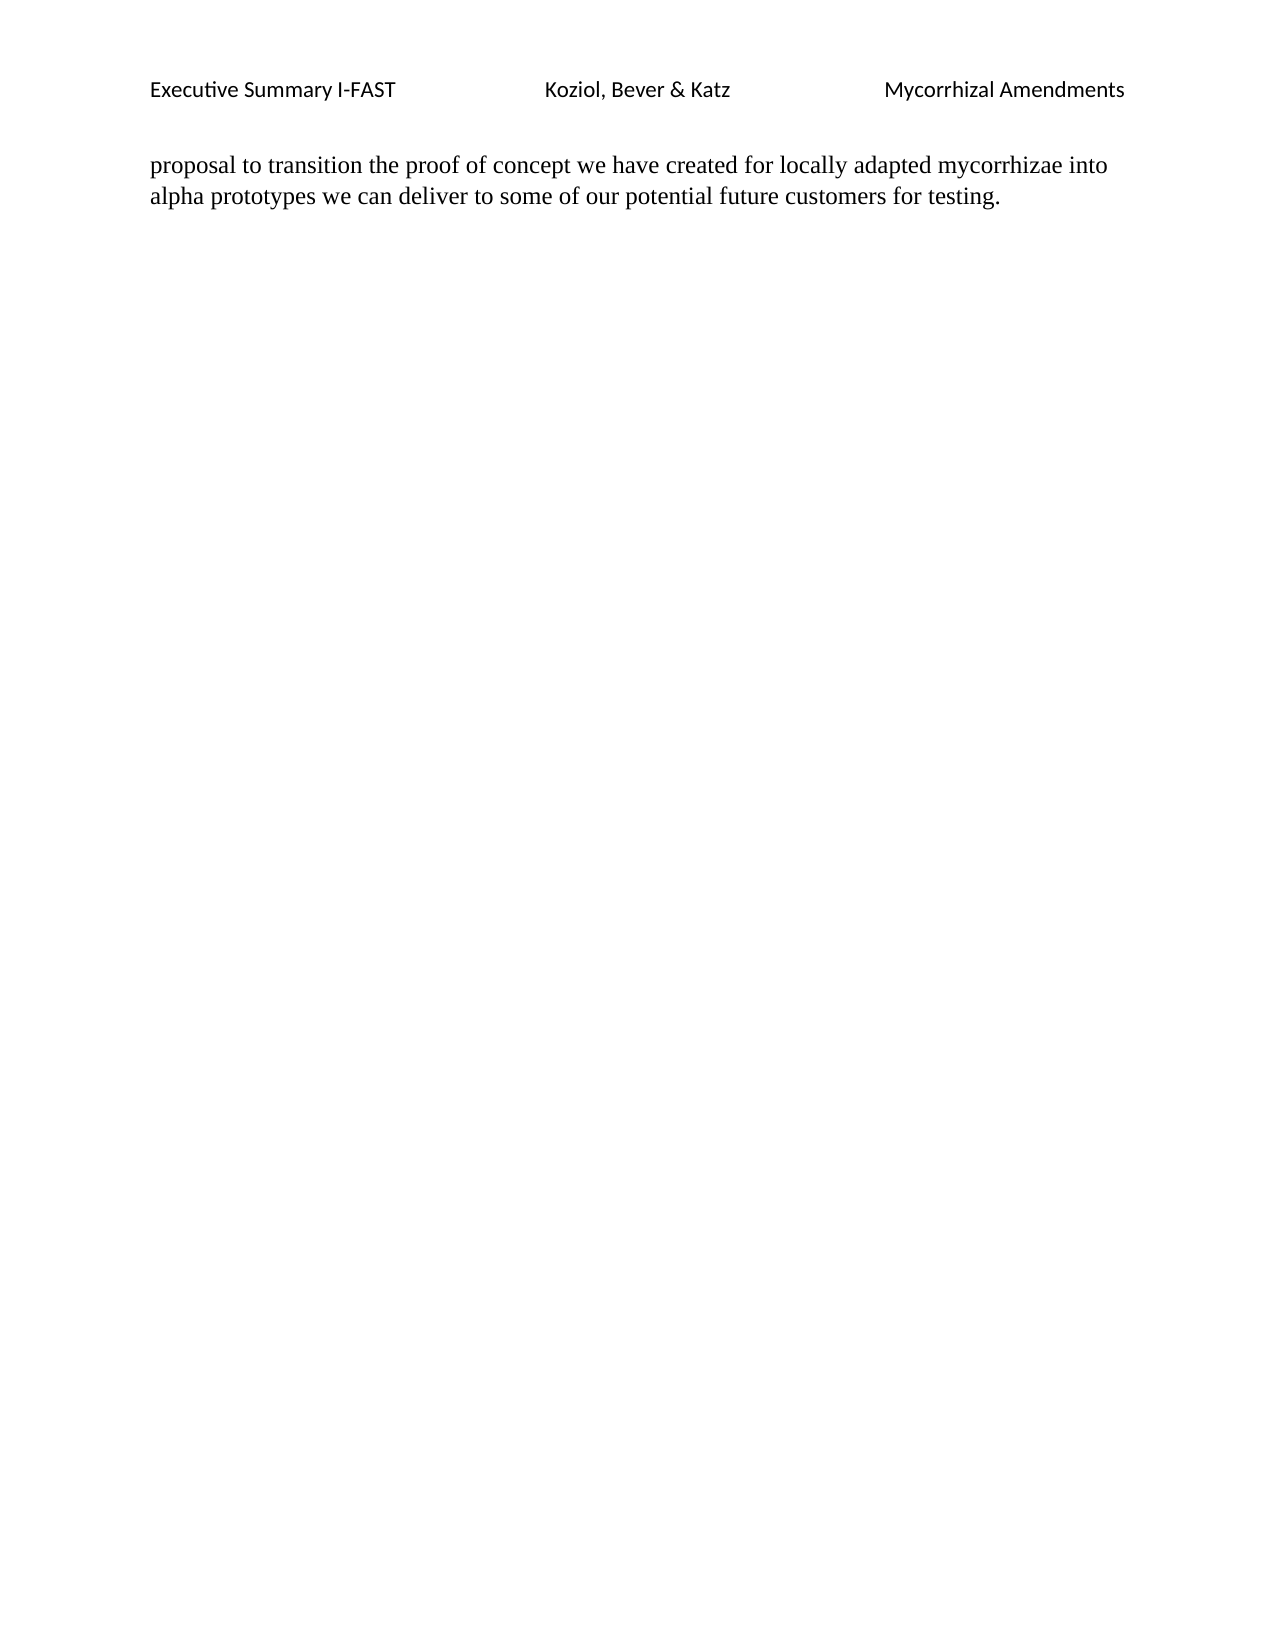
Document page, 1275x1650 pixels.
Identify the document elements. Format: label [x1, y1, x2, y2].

text [150, 150, 1125, 210]
